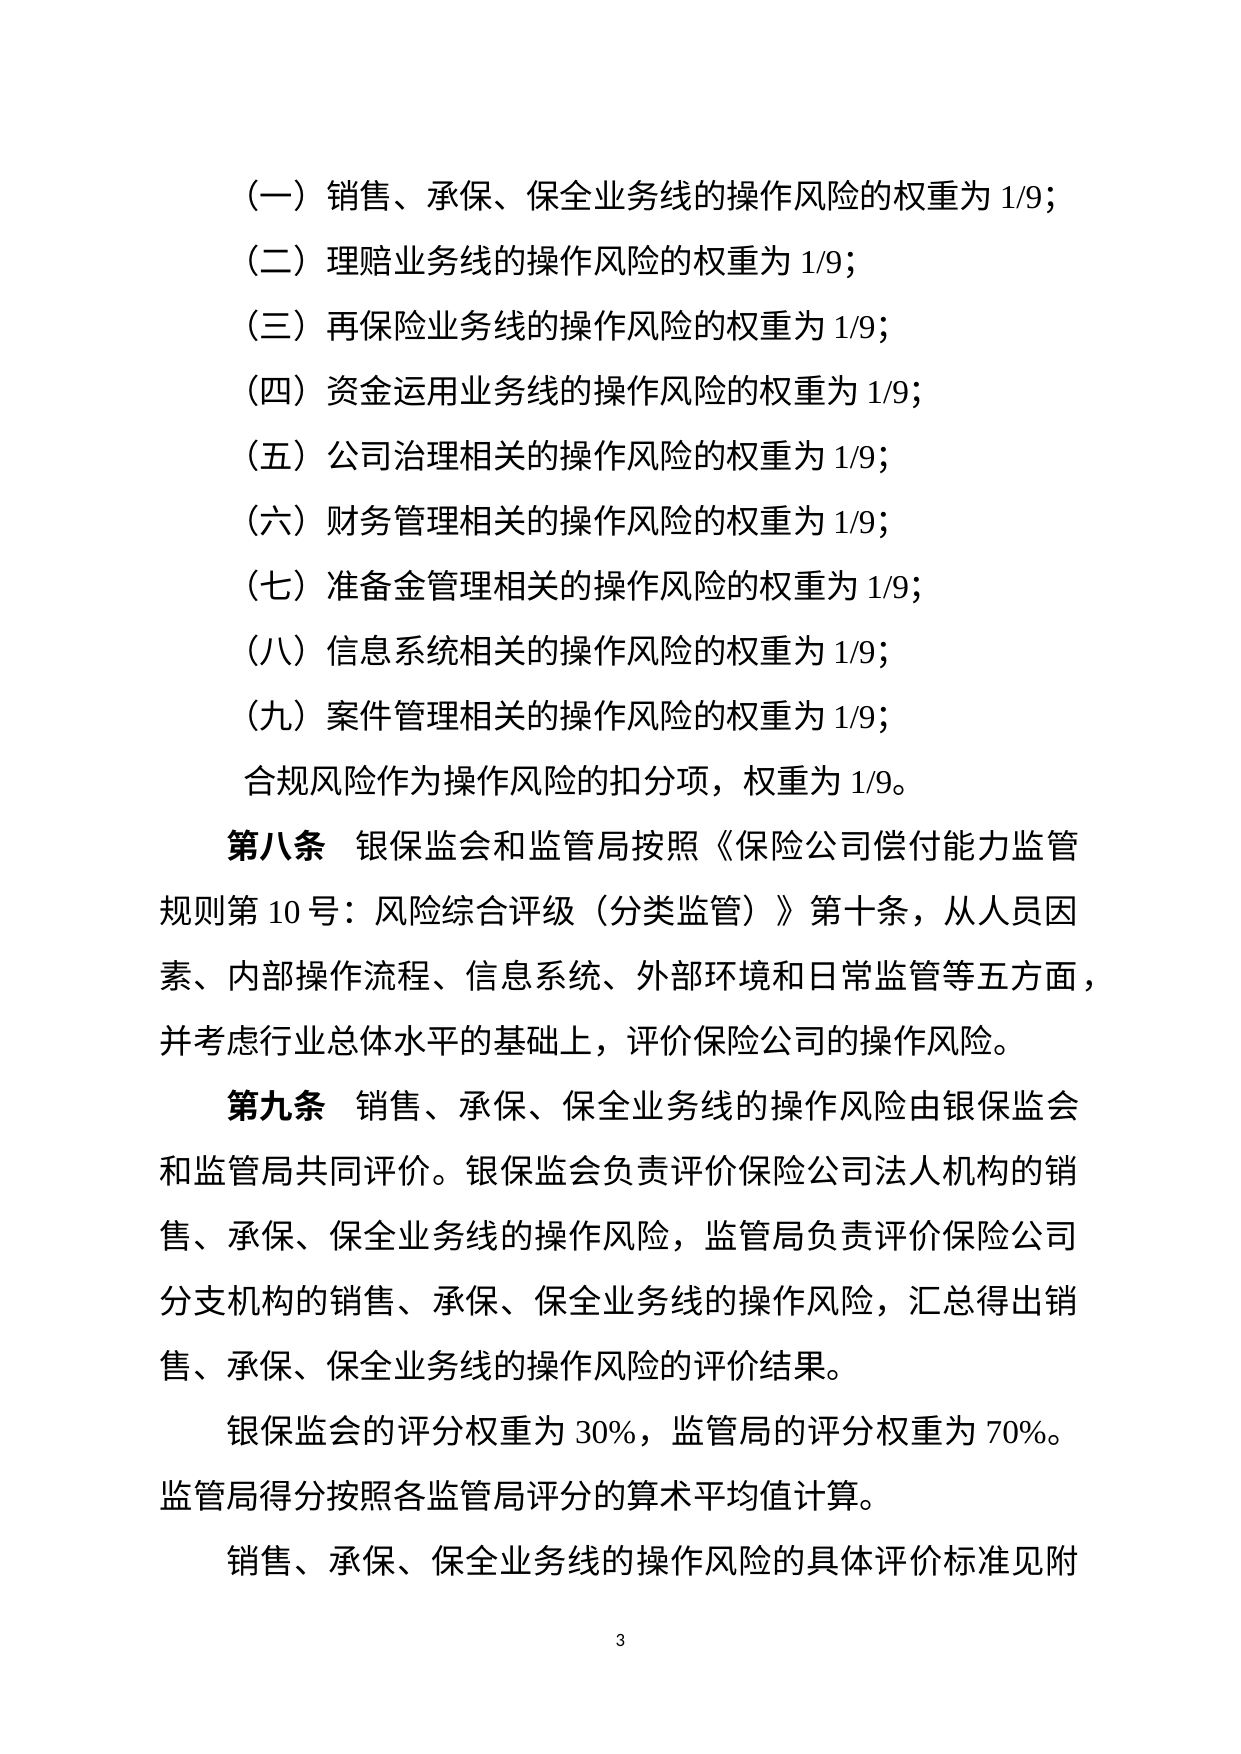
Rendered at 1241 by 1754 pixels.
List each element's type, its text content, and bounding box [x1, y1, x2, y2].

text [159, 1397, 1081, 1527]
text （五）公司治理相关的操作风险的权重为1/9； [159, 422, 1081, 487]
text （八）信息系统相关的操作风险的权重为1/9； [159, 617, 1081, 682]
list 销售、承保、保全业务线的操作风险由银保监会和监管局共同评价。银保监会负责评价保险公司法人机构的销售、承保、保全业务线的操作风险，监管局负责评价保险公司分支机构的销售、承保、保全业务线的操作风险，汇总得出销售、承保、保全业务线的操作风险的评价结果。 [159, 1072, 1081, 1397]
text （三）再保险业务线的操作风险的权重为1/9； [159, 292, 1081, 357]
text （四）资金运用业务线的操作风险的权重为1/9； [159, 357, 1081, 422]
text （二）理赔业务线的操作风险的权重为1/9； [159, 227, 1081, 292]
text （七）准备金管理相关的操作风险的权重为1/9； [159, 552, 1081, 617]
text （一）销售、承保、保全业务线的操作风险的权重为1/9； [159, 162, 1081, 227]
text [159, 1527, 1081, 1592]
text （九）案件管理相关的操作风险的权重为1/9； [159, 682, 1081, 747]
text （六）财务管理相关的操作风险的权重为1/9； [159, 487, 1081, 552]
text 合规风险作为操作风险的扣分项，权重为1/9。 [159, 747, 1081, 812]
list 银保监会和监管局按照《保险公司偿付能力监管规则第10号：风险综合评级（分类监管）》第十条，从人员因素、内部操作流程、信息系统、外部环境和日常监管等五方面，并考虑行业总体水平的基础上，评价保险公司的操作风险。 [159, 812, 1081, 1072]
